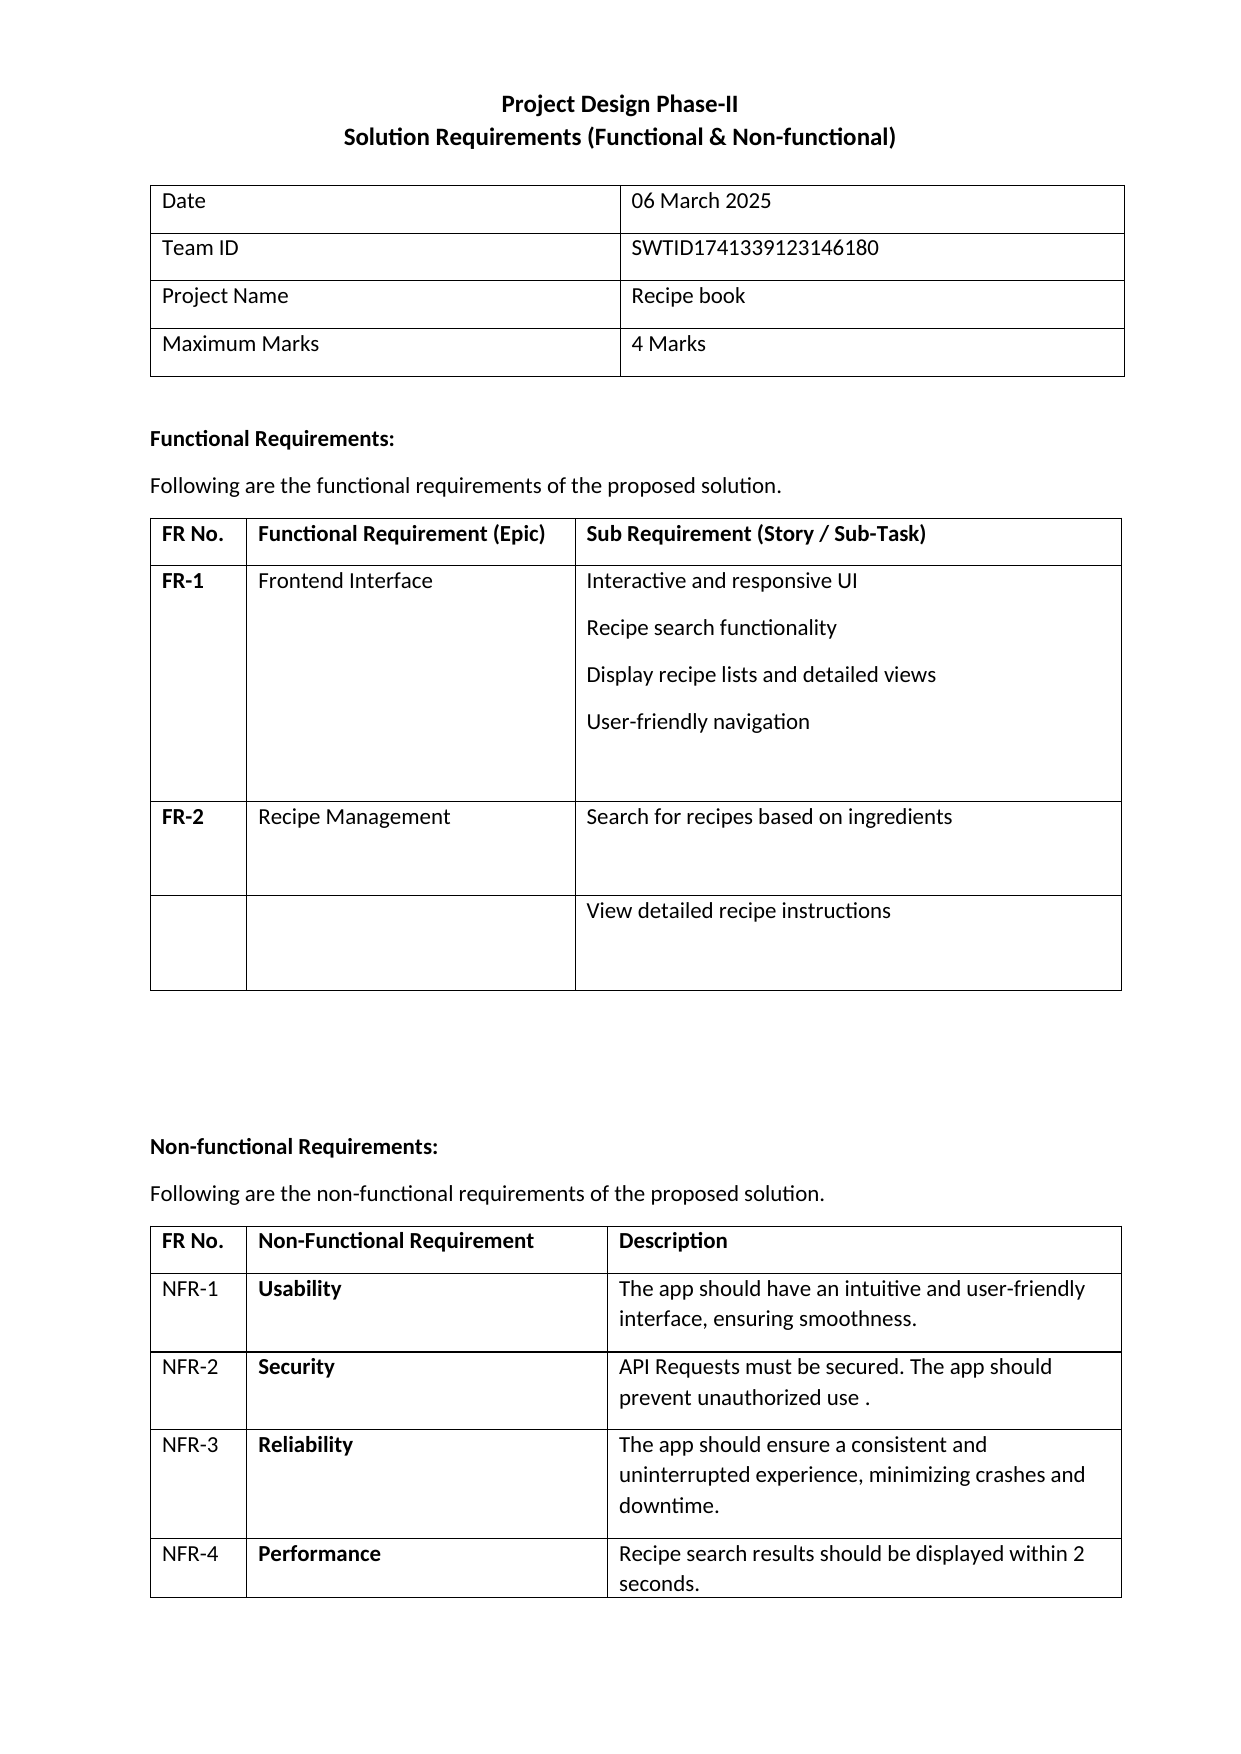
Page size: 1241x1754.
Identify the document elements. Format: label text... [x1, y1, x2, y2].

table_cell FR-2 [151, 802, 246, 895]
table_cell NFR-4 [151, 1539, 246, 1597]
table_header 06 March 2025 [621, 186, 1124, 232]
table_header FR No. [151, 1227, 246, 1273]
text Following are the functional requirements of the proposed solution. [150, 471, 1090, 499]
table_header FR No. [151, 519, 246, 565]
table_cell Recipe book [621, 281, 1124, 328]
table_cell 4 Marks [621, 329, 1124, 376]
table_cell NFR-3 [151, 1430, 246, 1538]
text Non-functional Requirements: [150, 1132, 1090, 1160]
table_header Functional Requirement (Epic) [247, 519, 575, 565]
table_header Date [151, 186, 620, 232]
text Solution Requirements (Functional & Non-functional) [150, 122, 1090, 152]
table_cell Reliability [247, 1430, 607, 1538]
table_cell SWTID1741339123146180 [621, 234, 1124, 280]
table_cell Project Name [151, 281, 620, 328]
table_cell View detailed recipe instructions [576, 896, 1121, 990]
text Following are the non-functional requirements of the proposed solution. [150, 1179, 1090, 1207]
table_cell Interactive and responsive UI Recipe search functionality Display recipe lists and detailed views User-friendly navigation [576, 566, 1121, 801]
table_cell Recipe Management [247, 802, 575, 895]
table_cell Team ID [151, 234, 620, 280]
table_cell Usability [247, 1274, 607, 1351]
table_cell API Requests must be secured. The app should prevent unauthorized use . [608, 1353, 1121, 1429]
table_cell [151, 896, 246, 990]
table_cell NFR-1 [151, 1274, 246, 1351]
table_header Non-Functional Requirement [247, 1227, 607, 1273]
table_cell The app should have an intuitive and user-friendly interface, ensuring smoothness. [608, 1274, 1121, 1351]
table_cell Security [247, 1353, 607, 1429]
table_cell NFR-2 [151, 1353, 246, 1429]
table_cell Search for recipes based on ingredients [576, 802, 1121, 895]
table_header Sub Requirement (Story / Sub-Task) [576, 519, 1121, 565]
table_cell Frontend Interface [247, 566, 575, 801]
table_cell FR-1 [151, 566, 246, 801]
table_cell [247, 896, 575, 990]
table_cell The app should ensure a consistent and uninterrupted experience, minimizing crashes and downtime. [608, 1430, 1121, 1538]
table_header Description [608, 1227, 1121, 1273]
table_cell Performance [247, 1539, 607, 1597]
text Functional Requirements: [150, 424, 1090, 452]
table_cell Recipe search results should be displayed within 2 seconds. [608, 1539, 1121, 1597]
text Project Design Phase-II [150, 89, 1090, 119]
table_cell Maximum Marks [151, 329, 620, 376]
